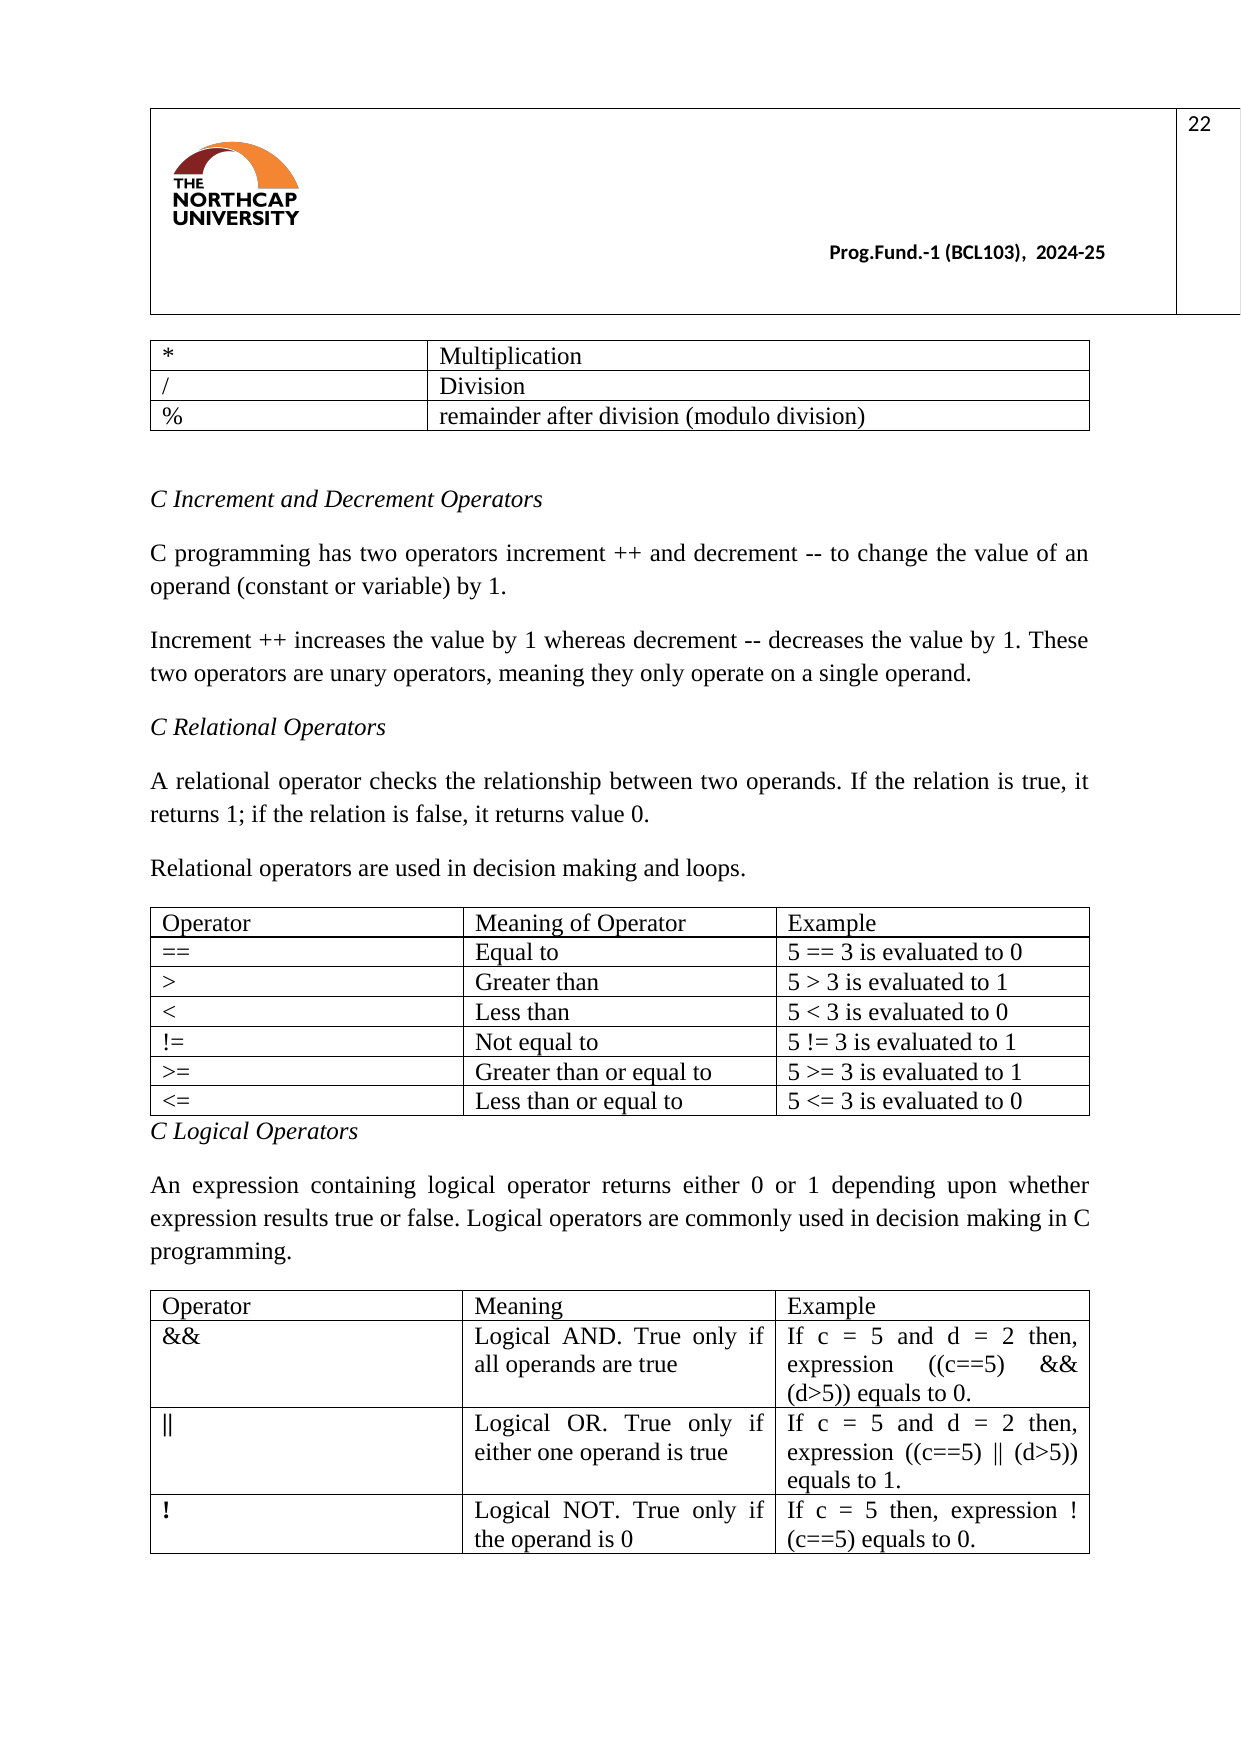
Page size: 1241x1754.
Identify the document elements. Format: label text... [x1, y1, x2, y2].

table_cell Logical NOT. True only if the operand is 0 [463, 1495, 775, 1553]
text C Increment and Decrement Operators [150, 484, 1090, 513]
table_header Meaning [463, 1291, 775, 1320]
table_cell Less than [464, 997, 776, 1026]
text C Relational Operators [150, 712, 1090, 741]
text A relational operator checks the relationship between two operands. If the relation is true, it returns 1; if the relation is false, it returns value 0. [150, 766, 1090, 828]
table_header Example [776, 1291, 1089, 1320]
table_cell remainder after division (modulo division) [428, 401, 1089, 429]
table_header Example [777, 908, 1089, 936]
table_header Operator [151, 908, 463, 936]
table_cell If c = 5 and d = 2 then, expression ((c==5) && (d>5)) equals to 0. [776, 1321, 1089, 1407]
table_cell ! [151, 1495, 462, 1553]
text Relational operators are used in decision making and loops. [150, 853, 1090, 881]
table_cell % [151, 401, 427, 429]
table_cell Division [428, 371, 1089, 400]
table_cell 5 > 3 is evaluated to 1 [777, 967, 1089, 996]
table_cell Greater than or equal to [464, 1057, 776, 1085]
picture [161, 109, 312, 259]
text Increment ++ increases the value by 1 whereas decrement -- decreases the value by 1. These two operators are unary operators, meaning they only operate on a single operand. [150, 625, 1090, 687]
table_cell && [151, 1321, 462, 1407]
table_cell / [151, 371, 427, 400]
table_cell 5 >= 3 is evaluated to 1 [777, 1057, 1089, 1085]
table_cell < [151, 997, 463, 1026]
table_cell != [151, 1027, 463, 1056]
table_cell Not equal to [464, 1027, 776, 1056]
table_header Meaning of Operator [464, 908, 776, 936]
table_cell || [151, 1408, 462, 1494]
table_cell 5 != 3 is evaluated to 1 [777, 1027, 1089, 1056]
table_header Operator [151, 1291, 462, 1320]
table_cell Logical AND. True only if all operands are true [463, 1321, 775, 1407]
table_cell > [151, 967, 463, 996]
table_cell If c = 5 then, expression !(c==5) equals to 0. [776, 1495, 1089, 1553]
table_cell Logical OR. True only if either one operand is true [463, 1408, 775, 1494]
table_cell Equal to [464, 938, 776, 966]
text An expression containing logical operator returns either 0 or 1 depending upon whether expression results true or false. Logical operators are commonly used in decision making in C programming. [150, 1170, 1090, 1265]
table_cell <= [151, 1086, 463, 1115]
table_cell Greater than [464, 967, 776, 996]
table_cell >= [151, 1057, 463, 1085]
table_cell If c = 5 and d = 2 then, expression ((c==5) || (d>5)) equals to 1. [776, 1408, 1089, 1494]
table_cell 5 == 3 is evaluated to 0 [777, 938, 1089, 966]
table_cell Multiplication [428, 341, 1089, 370]
table_cell 5 < 3 is evaluated to 0 [777, 997, 1089, 1026]
table_cell == [151, 938, 463, 966]
text C programming has two operators increment ++ and decrement -- to change the value of an operand (constant or variable) by 1. [150, 538, 1090, 600]
table_cell 5 <= 3 is evaluated to 0 [777, 1086, 1089, 1115]
table_cell Less than or equal to [464, 1086, 776, 1115]
text C Logical Operators [150, 1116, 1090, 1145]
table_cell * [151, 341, 427, 370]
